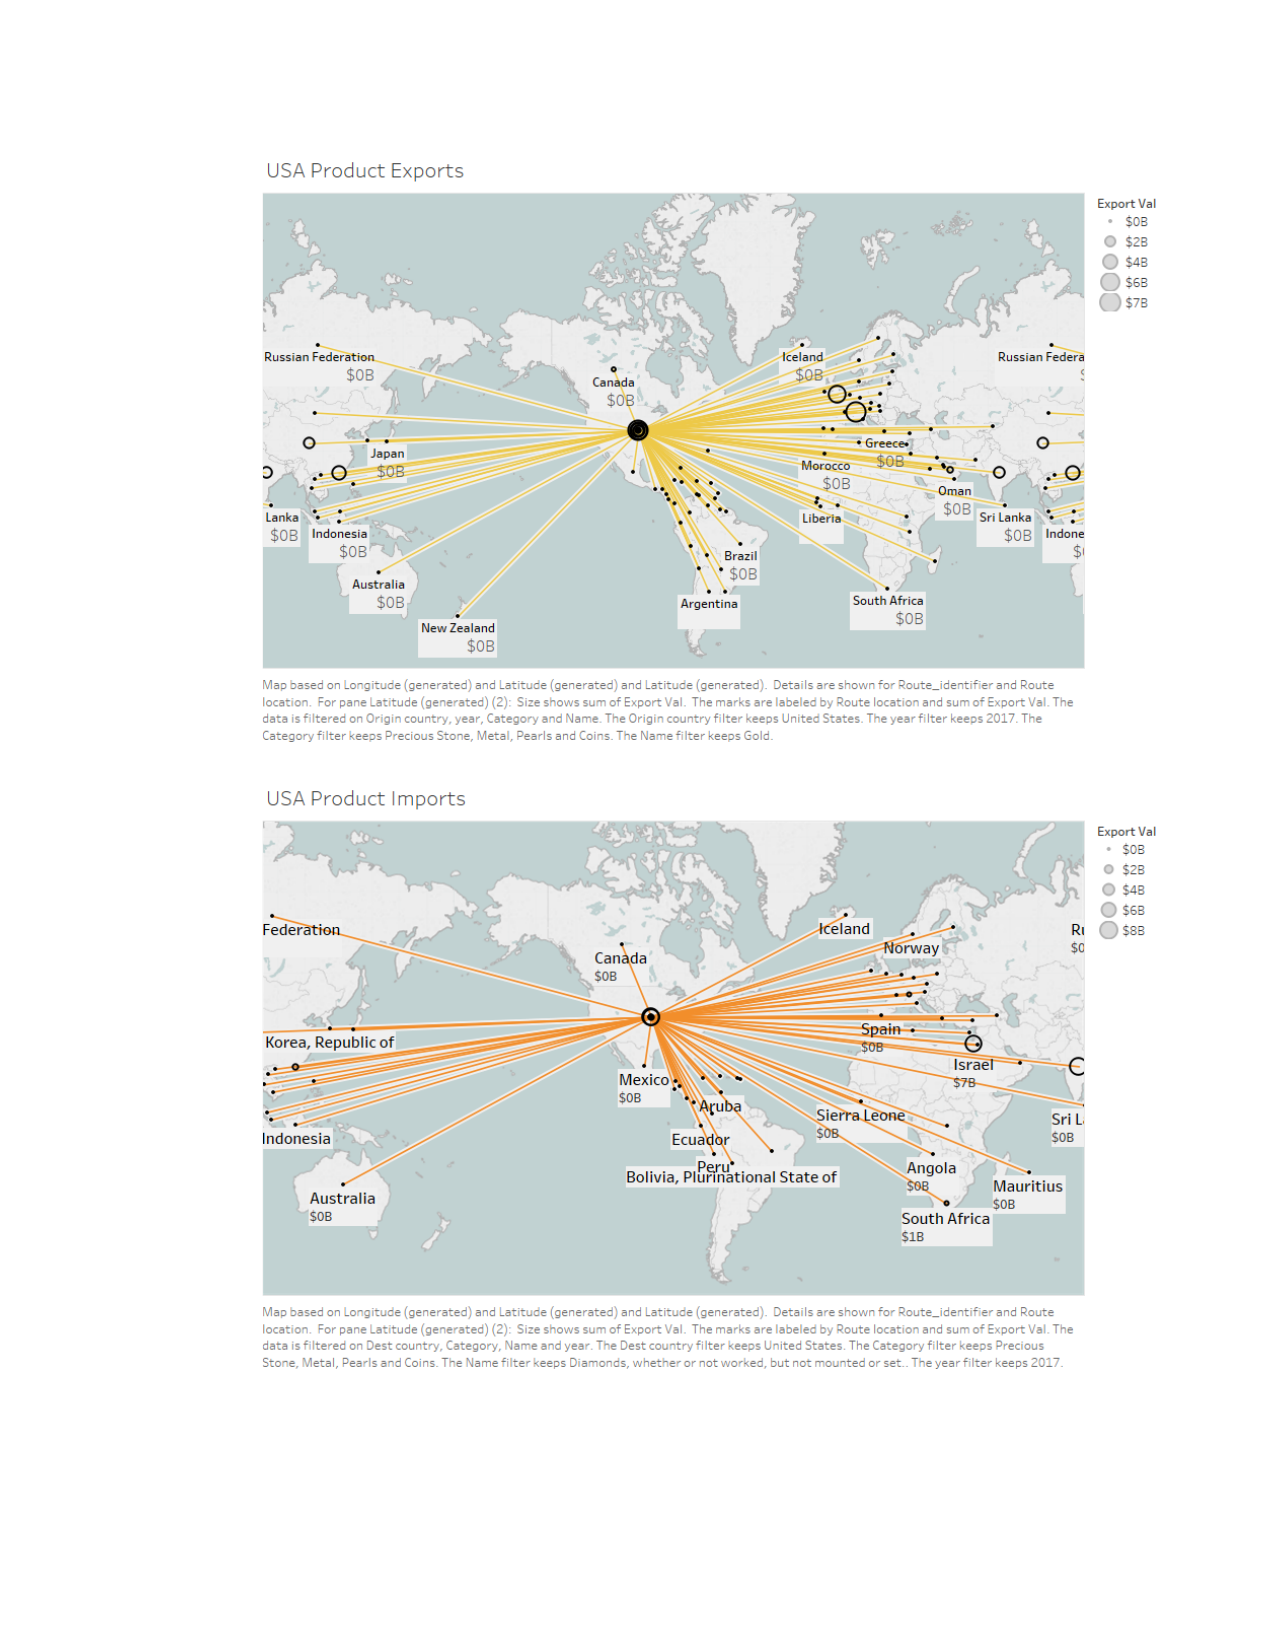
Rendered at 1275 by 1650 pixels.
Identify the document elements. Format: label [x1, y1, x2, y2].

picture [262, 777, 1238, 1373]
picture [262, 150, 1238, 746]
